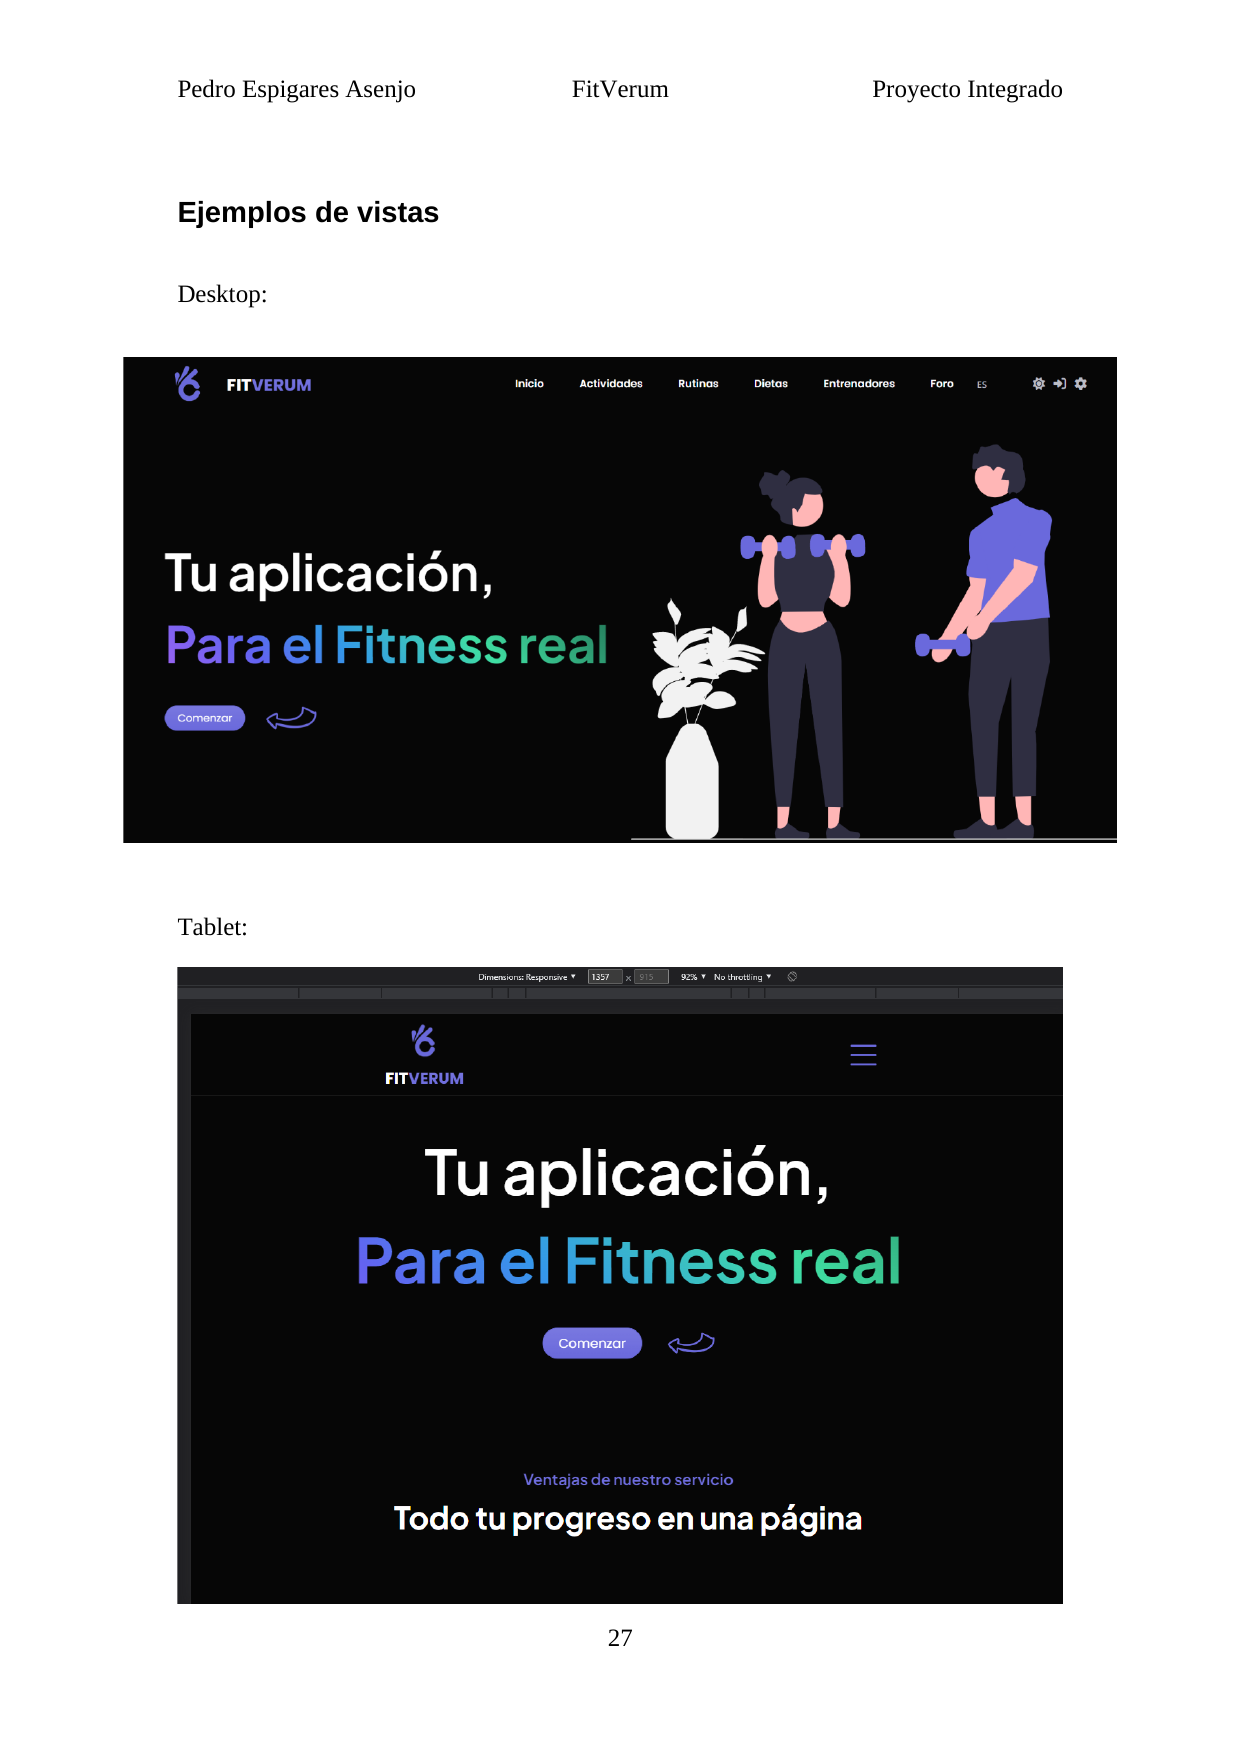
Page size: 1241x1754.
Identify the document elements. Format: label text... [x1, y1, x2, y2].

text Desktop: [177, 279, 1063, 308]
picture [123, 357, 1117, 843]
text Tablet: [177, 912, 1063, 941]
picture [177, 967, 1063, 1604]
subtitle Ejemplos de vistas [177, 195, 1063, 229]
